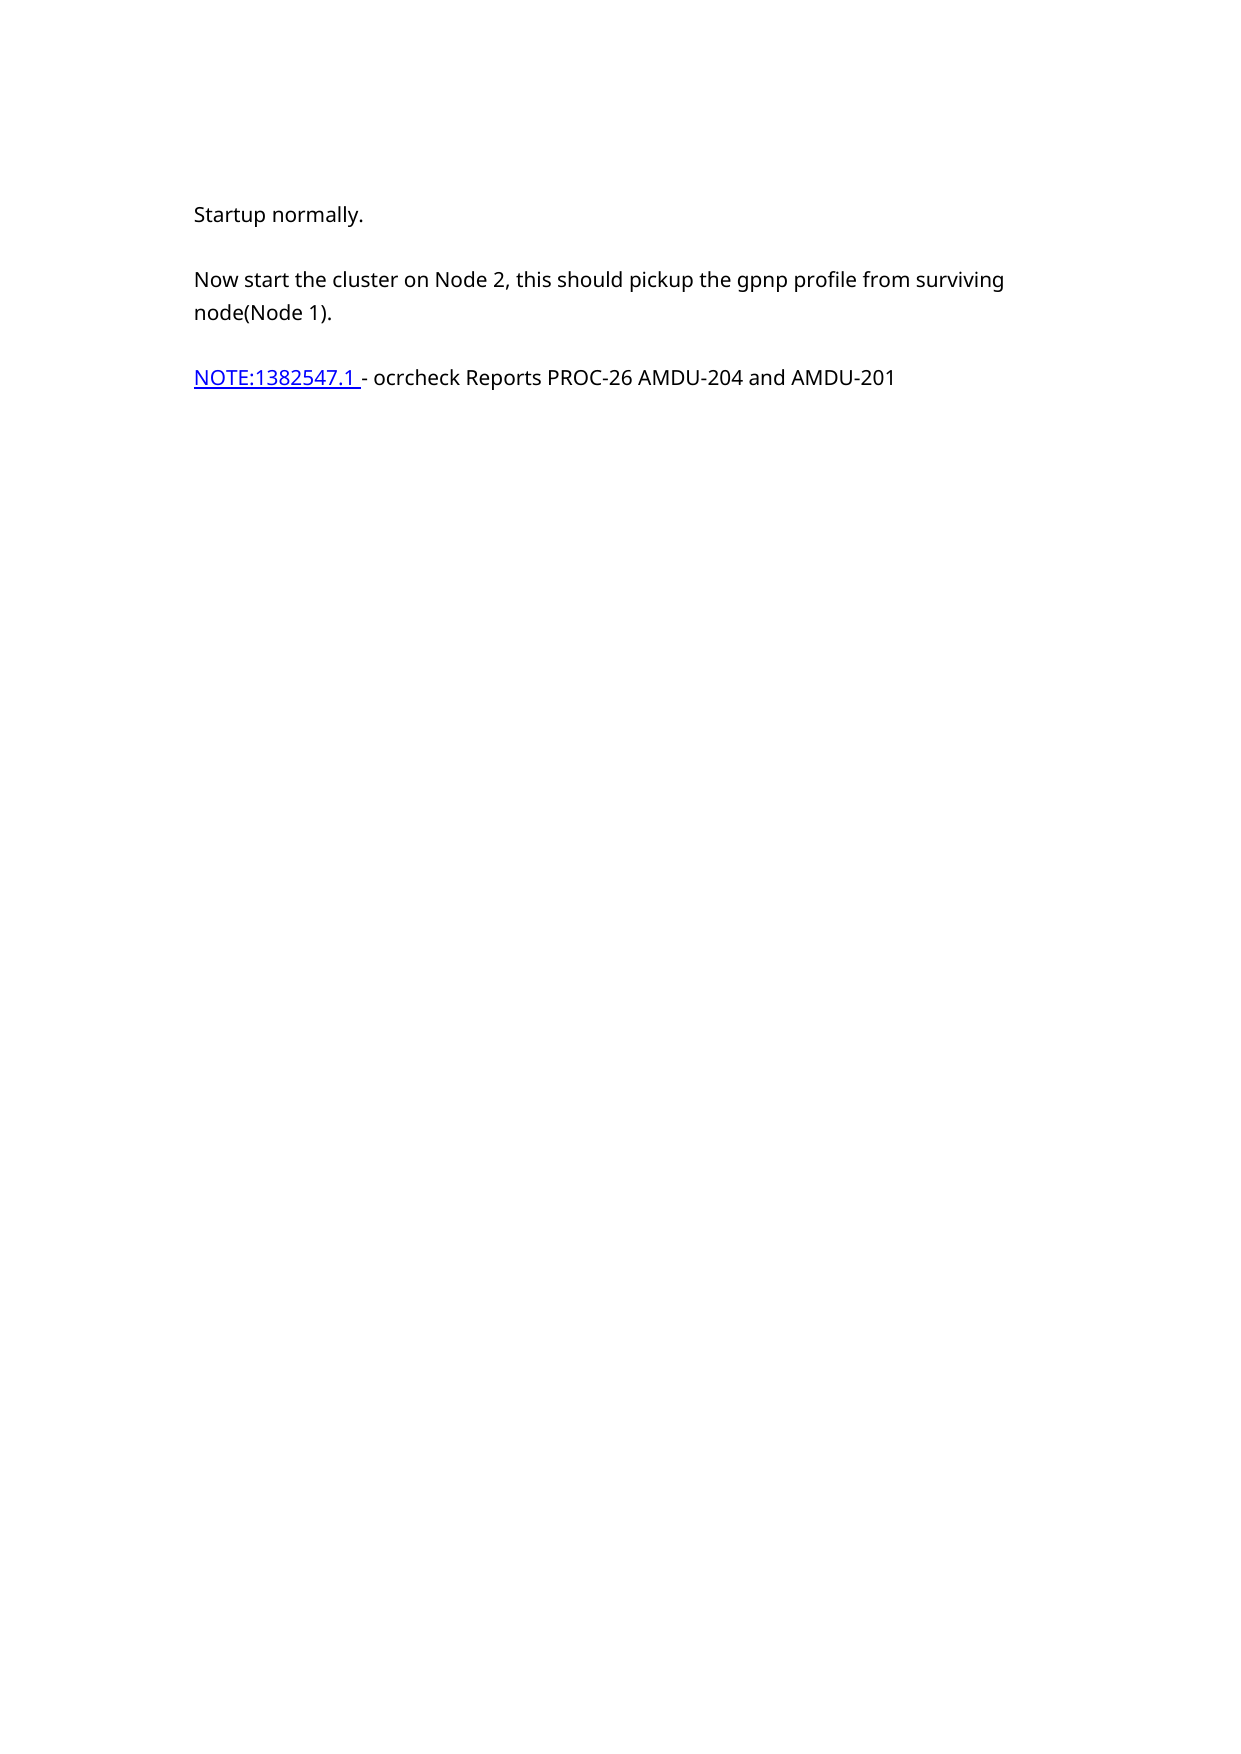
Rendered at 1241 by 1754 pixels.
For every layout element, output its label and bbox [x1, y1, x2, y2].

table_header [188, 162, 1053, 398]
